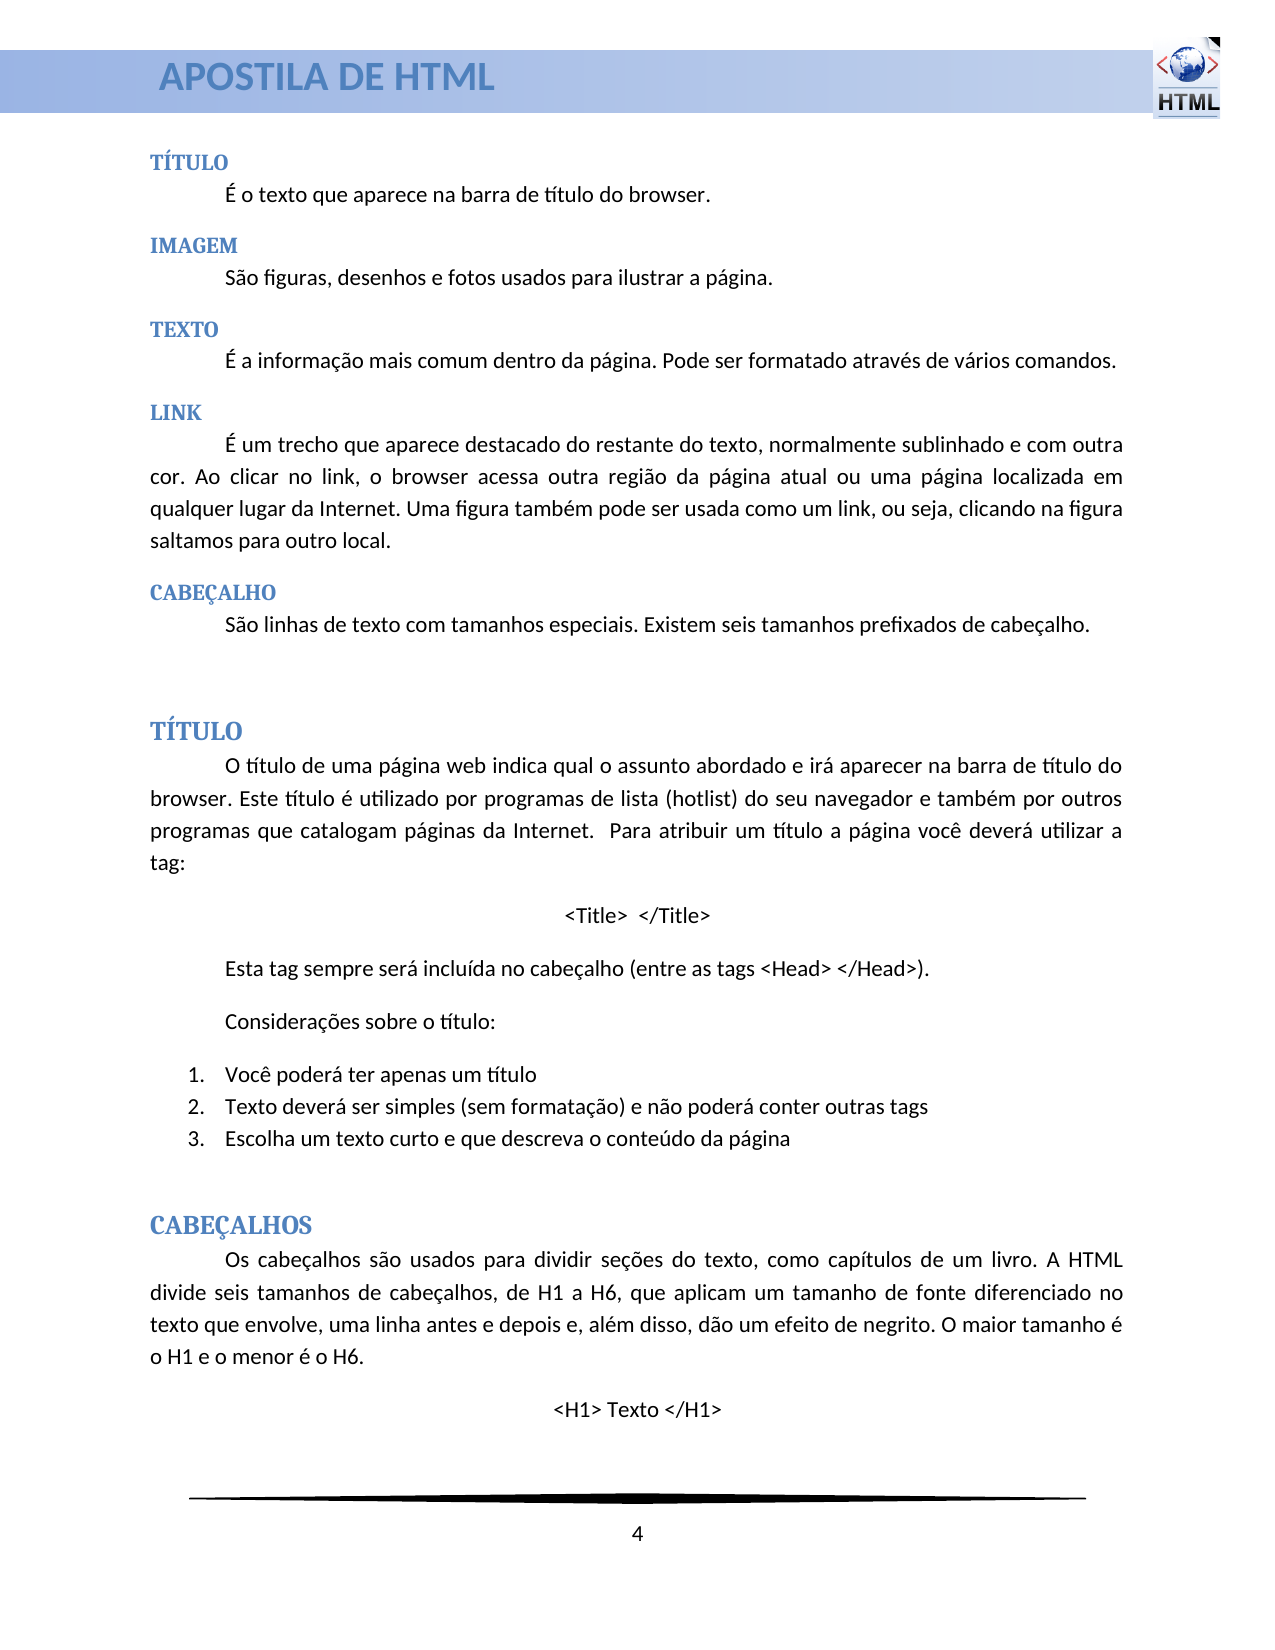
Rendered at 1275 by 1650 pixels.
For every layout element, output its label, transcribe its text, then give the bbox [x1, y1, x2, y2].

list Você poderá ter apenas um título [187, 1060, 1125, 1088]
subtitle CABEÇALHOS [150, 1210, 1125, 1241]
text São linhas de texto com tamanhos especiais. Existem seis tamanhos prefixados de cabeçalho. [150, 610, 1125, 638]
text O título de uma página web indica qual o assunto abordado e irá aparecer na barra de título do browser. Este título é utilizado por programas de lista (hotlist) do seu navegador e também por outros programas que catalogam páginas da Internet. Para atribuir um título a página você deverá utilizar a tag: [150, 751, 1125, 876]
text <H1> Texto </H1> [150, 1395, 1125, 1423]
subtitle LINK [150, 400, 1125, 426]
text Os cabeçalhos são usados para dividir seções do texto, como capítulos de um livro. A HTML divide seis tamanhos de cabeçalhos, de H1 a H6, que aplicam um tamanho de fonte diferenciado no texto que envolve, uma linha antes e depois e, além disso, dão um efeito de negrito. O maior tamanho é o H1 e o menor é o H6. [150, 1245, 1125, 1370]
text Esta tag sempre será incluída no cabeçalho (entre as tags <Head> </Head>). [150, 954, 1125, 982]
list Texto deverá ser simples (sem formatação) e não poderá conter outras tags [187, 1092, 1125, 1120]
text <Title> </Title> [150, 901, 1125, 929]
list Escolha um texto curto e que descreva o conteúdo da página [187, 1124, 1125, 1152]
subtitle TEXTO [150, 316, 1125, 343]
subtitle CABEÇALHO [150, 579, 1125, 606]
text É a informação mais comum dentro da página. Pode ser formatado através de vários comandos. [150, 347, 1125, 375]
text São figuras, desenhos e fotos usados para ilustrar a página. [150, 263, 1125, 291]
text É o texto que aparece na barra de título do browser. [150, 180, 1125, 208]
picture [1153, 37, 1221, 119]
text Considerações sobre o título: [150, 1007, 1125, 1035]
subtitle IMAGEM [150, 233, 1125, 259]
subtitle TÍTULO [150, 716, 1125, 747]
text É um trecho que aparece destacado do restante do texto, normalmente sublinhado e com outra cor. Ao clicar no link, o browser acessa outra região da página atual ou uma página localizada em qualquer lugar da Internet. Uma figura também pode ser usada como um link, ou seja, clicando na figura saltamos para outro local. [150, 430, 1125, 554]
subtitle TÍTULO [150, 150, 1125, 176]
